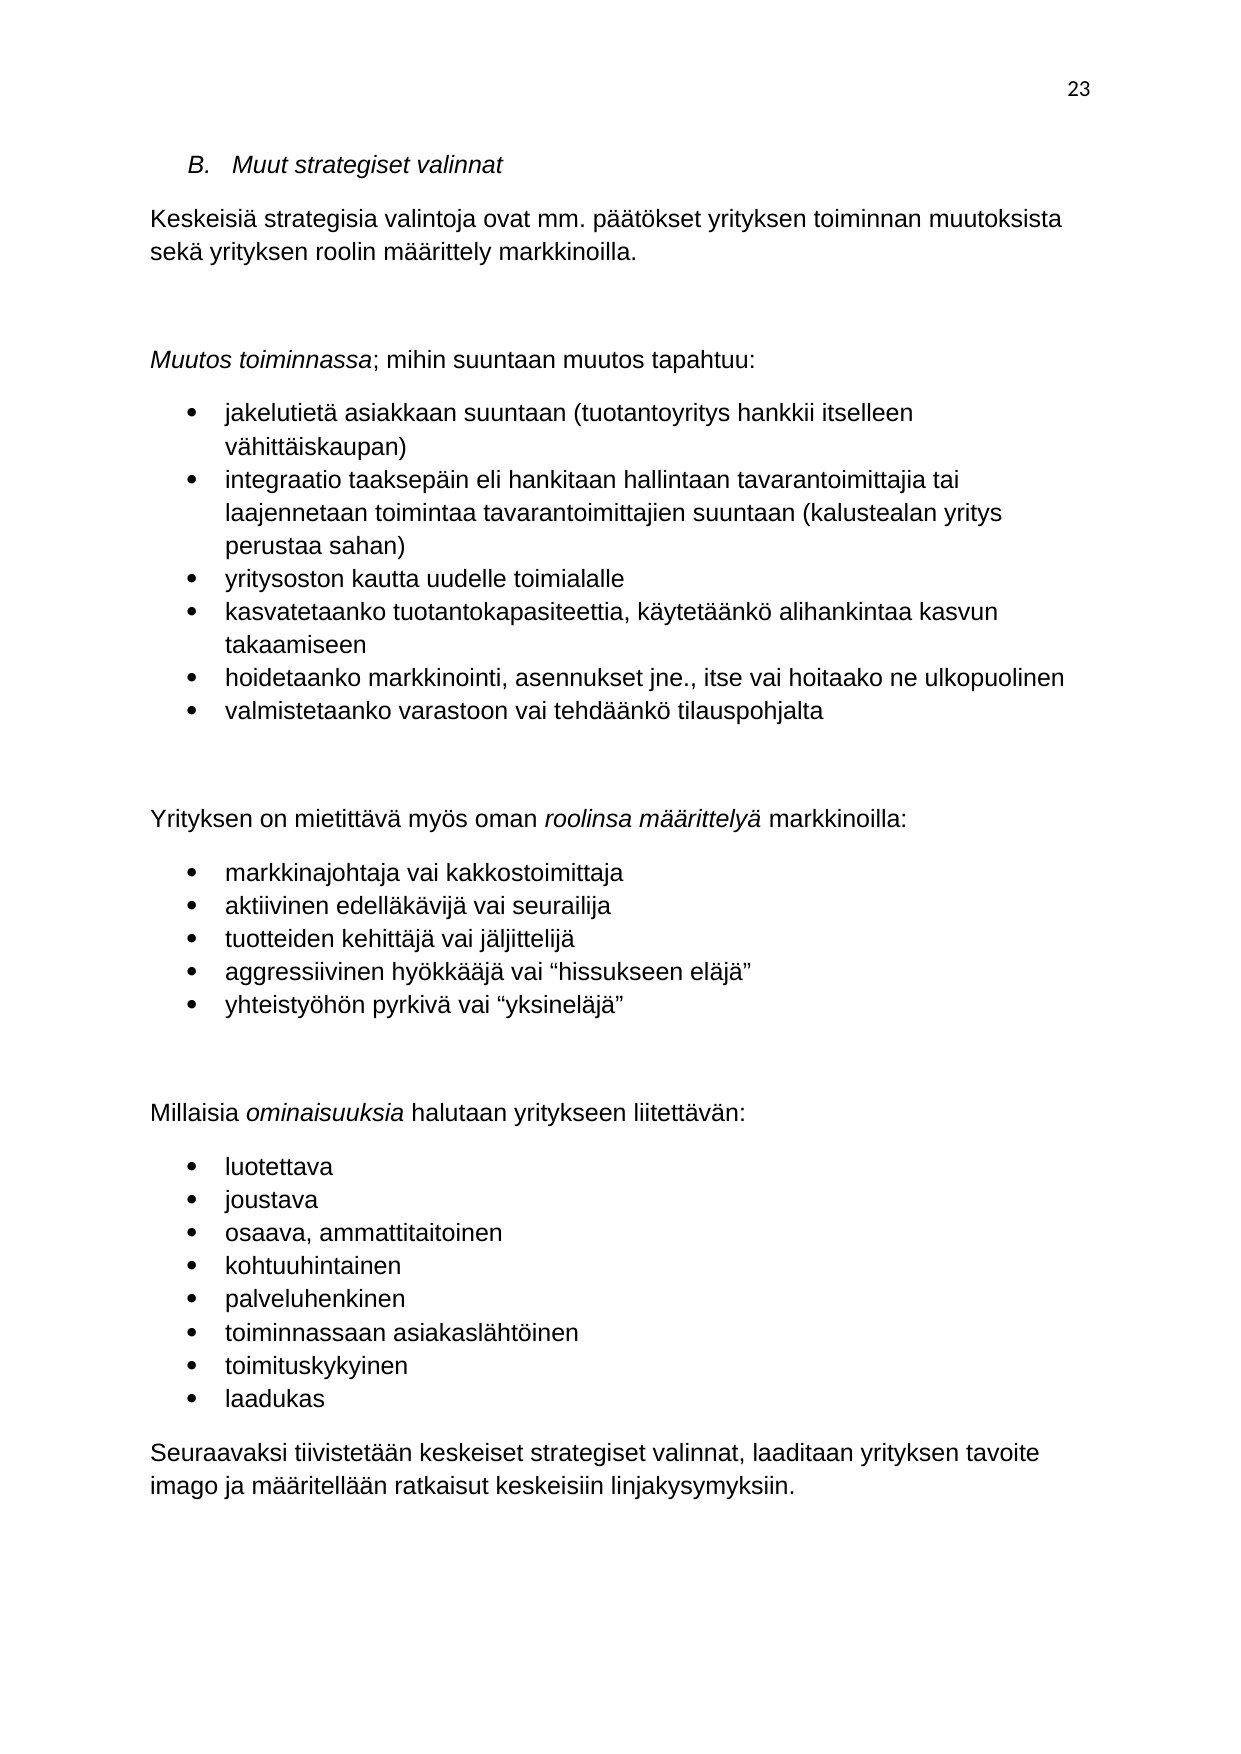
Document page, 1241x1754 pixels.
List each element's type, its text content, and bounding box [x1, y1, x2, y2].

list luotettava [187, 1152, 1090, 1181]
list joustava [187, 1185, 1090, 1214]
list kasvatetaanko tuotantokapasiteettia, käytetäänkö alihankintaa kasvun takaamiseen [187, 597, 1090, 659]
list Muut strategiset valinnat [187, 150, 1090, 179]
text Yrityksen on mietittävä myös oman roolinsa määrittelyä markkinoilla: [150, 804, 1090, 833]
text Keskeisiä strategisia valintoja ovat mm. päätökset yrityksen toiminnan muutoksista sekä yrityksen roolin määrittely markkinoilla. [150, 204, 1090, 266]
list toimituskykyinen [187, 1351, 1090, 1379]
list aggressiivinen hyökkääjä vai “hissukseen eläjä” [187, 957, 1090, 986]
list aktiivinen edelläkävijä vai seurailija [187, 891, 1090, 920]
list palveluhenkinen [187, 1284, 1090, 1313]
list hoidetaanko markkinointi, asennukset jne., itse vai hoitaako ne ulkopuolinen [187, 663, 1090, 692]
list osaava, ammattitaitoinen [187, 1218, 1090, 1247]
list markkinajohtaja vai kakkostoimittaja [187, 858, 1090, 887]
text Millaisia ominaisuuksia halutaan yritykseen liitettävän: [150, 1098, 1090, 1127]
list laadukas [187, 1384, 1090, 1413]
list yhteistyöhön pyrkivä vai “yksineläjä” [187, 990, 1090, 1019]
list tuotteiden kehittäjä vai jäljittelijä [187, 924, 1090, 953]
list integraatio taaksepäin eli hankitaan hallintaan tavarantoimittajia tai laajennetaan toimintaa tavarantoimittajien suuntaan (kalustealan yritys perustaa sahan) [187, 464, 1090, 559]
list yritysoston kautta uudelle toimialalle [187, 564, 1090, 593]
list kohtuuhintainen [187, 1251, 1090, 1280]
text Seuraavaksi tiivistetään keskeiset strategiset valinnat, laaditaan yrityksen tavoite imago ja määritellään ratkaisut keskeisiin linjakysymyksiin. [150, 1438, 1090, 1499]
list jakelutietä asiakkaan suuntaan (tuotantoyritys hankkii itselleen vähittäiskaupan) [187, 398, 1090, 460]
text Muutos toiminnassa; mihin suuntaan muutos tapahtuu: [150, 344, 1090, 373]
list toiminnassaan asiakaslähtöinen [187, 1318, 1090, 1346]
list valmistetaanko varastoon vai tehdäänkö tilauspohjalta [187, 696, 1090, 725]
